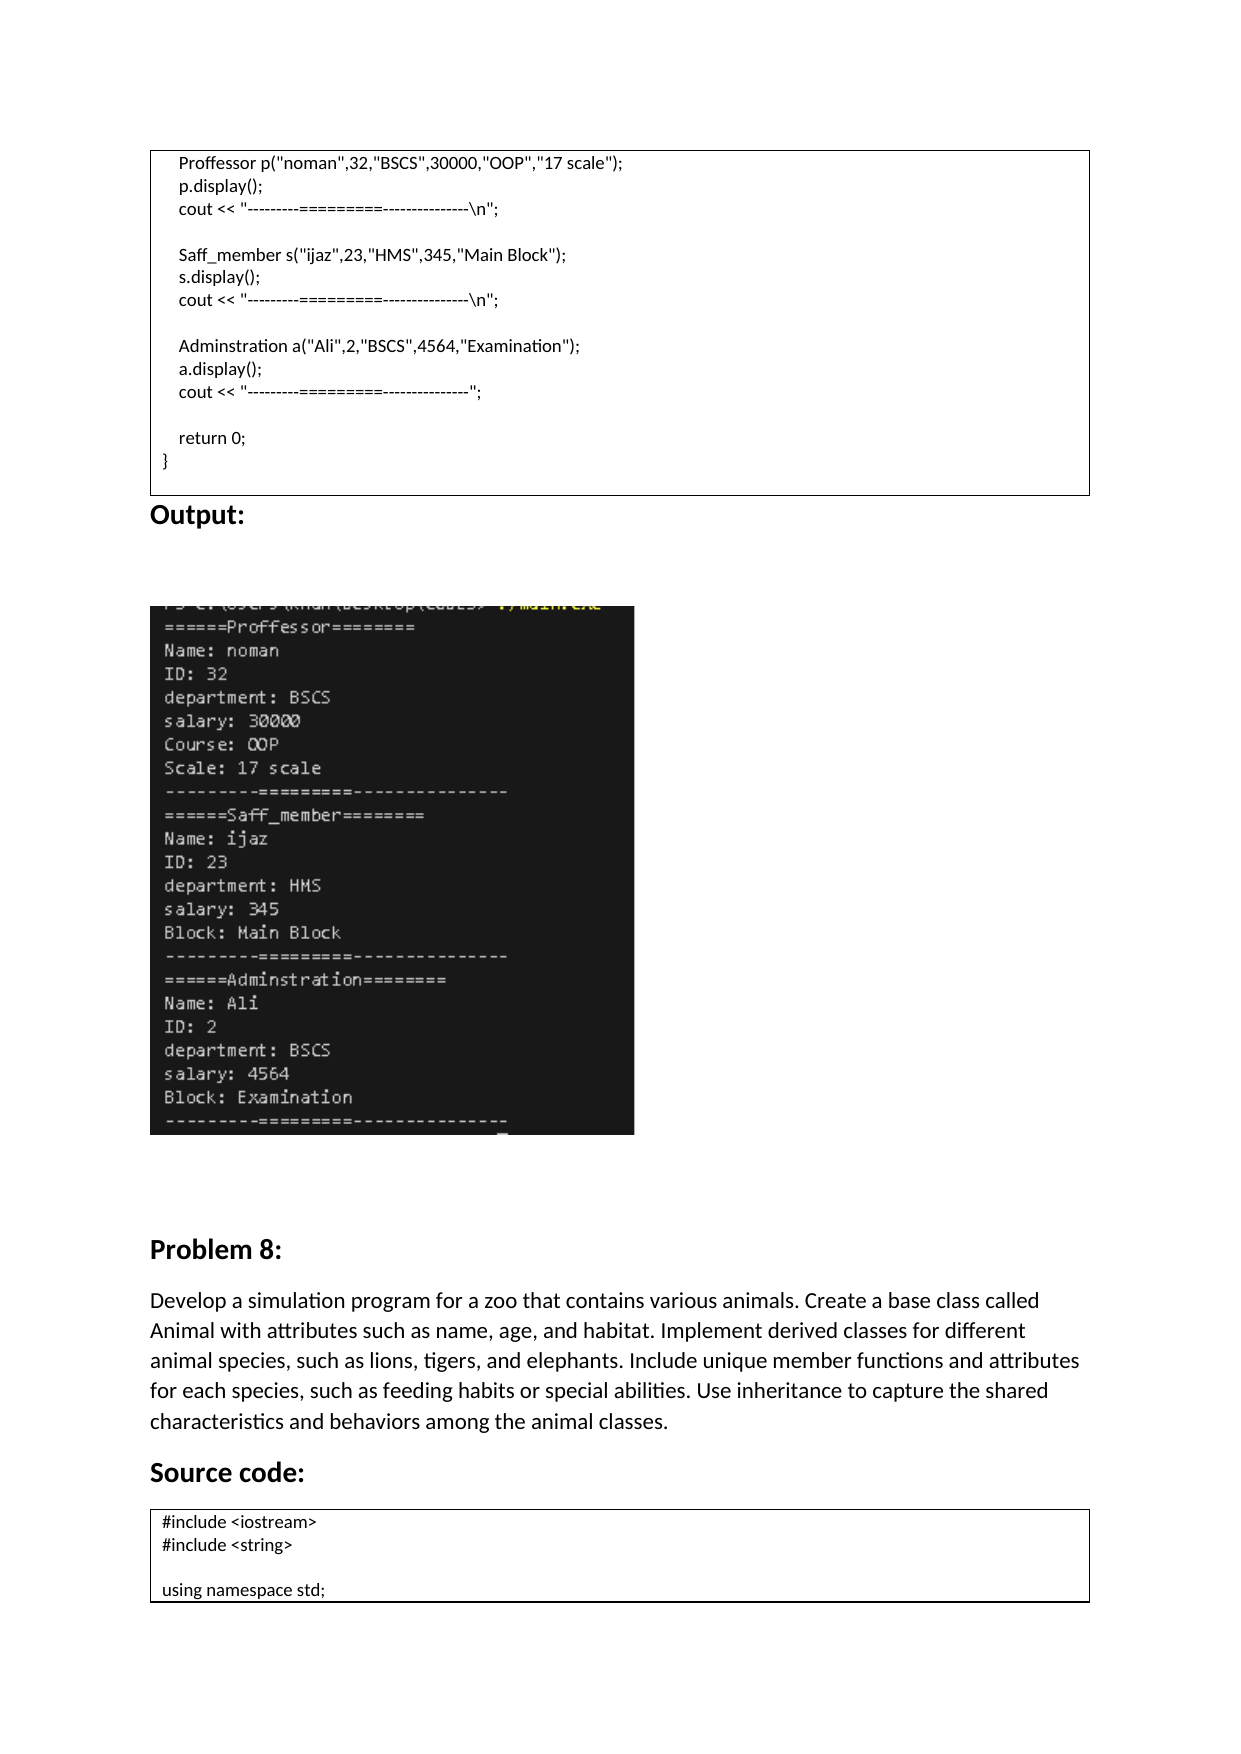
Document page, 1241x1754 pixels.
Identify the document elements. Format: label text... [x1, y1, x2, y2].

picture [150, 606, 635, 1135]
text Output: [150, 496, 1090, 531]
text Develop a simulation program for a zoo that contains various animals. Create a base class called Animal with attributes such as name, age, and habitat. Implement derived classes for different animal species, such as lions, tigers, and elephants. Include unique member functions and attributes for each species, such as feeding habits or special abilities. Use inheritance to capture the shared characteristics and behaviors among the animal classes. [150, 1286, 1090, 1435]
text Problem 8: [150, 1200, 1090, 1266]
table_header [151, 1510, 1089, 1601]
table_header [151, 151, 1089, 495]
text Source code: [150, 1454, 1090, 1489]
